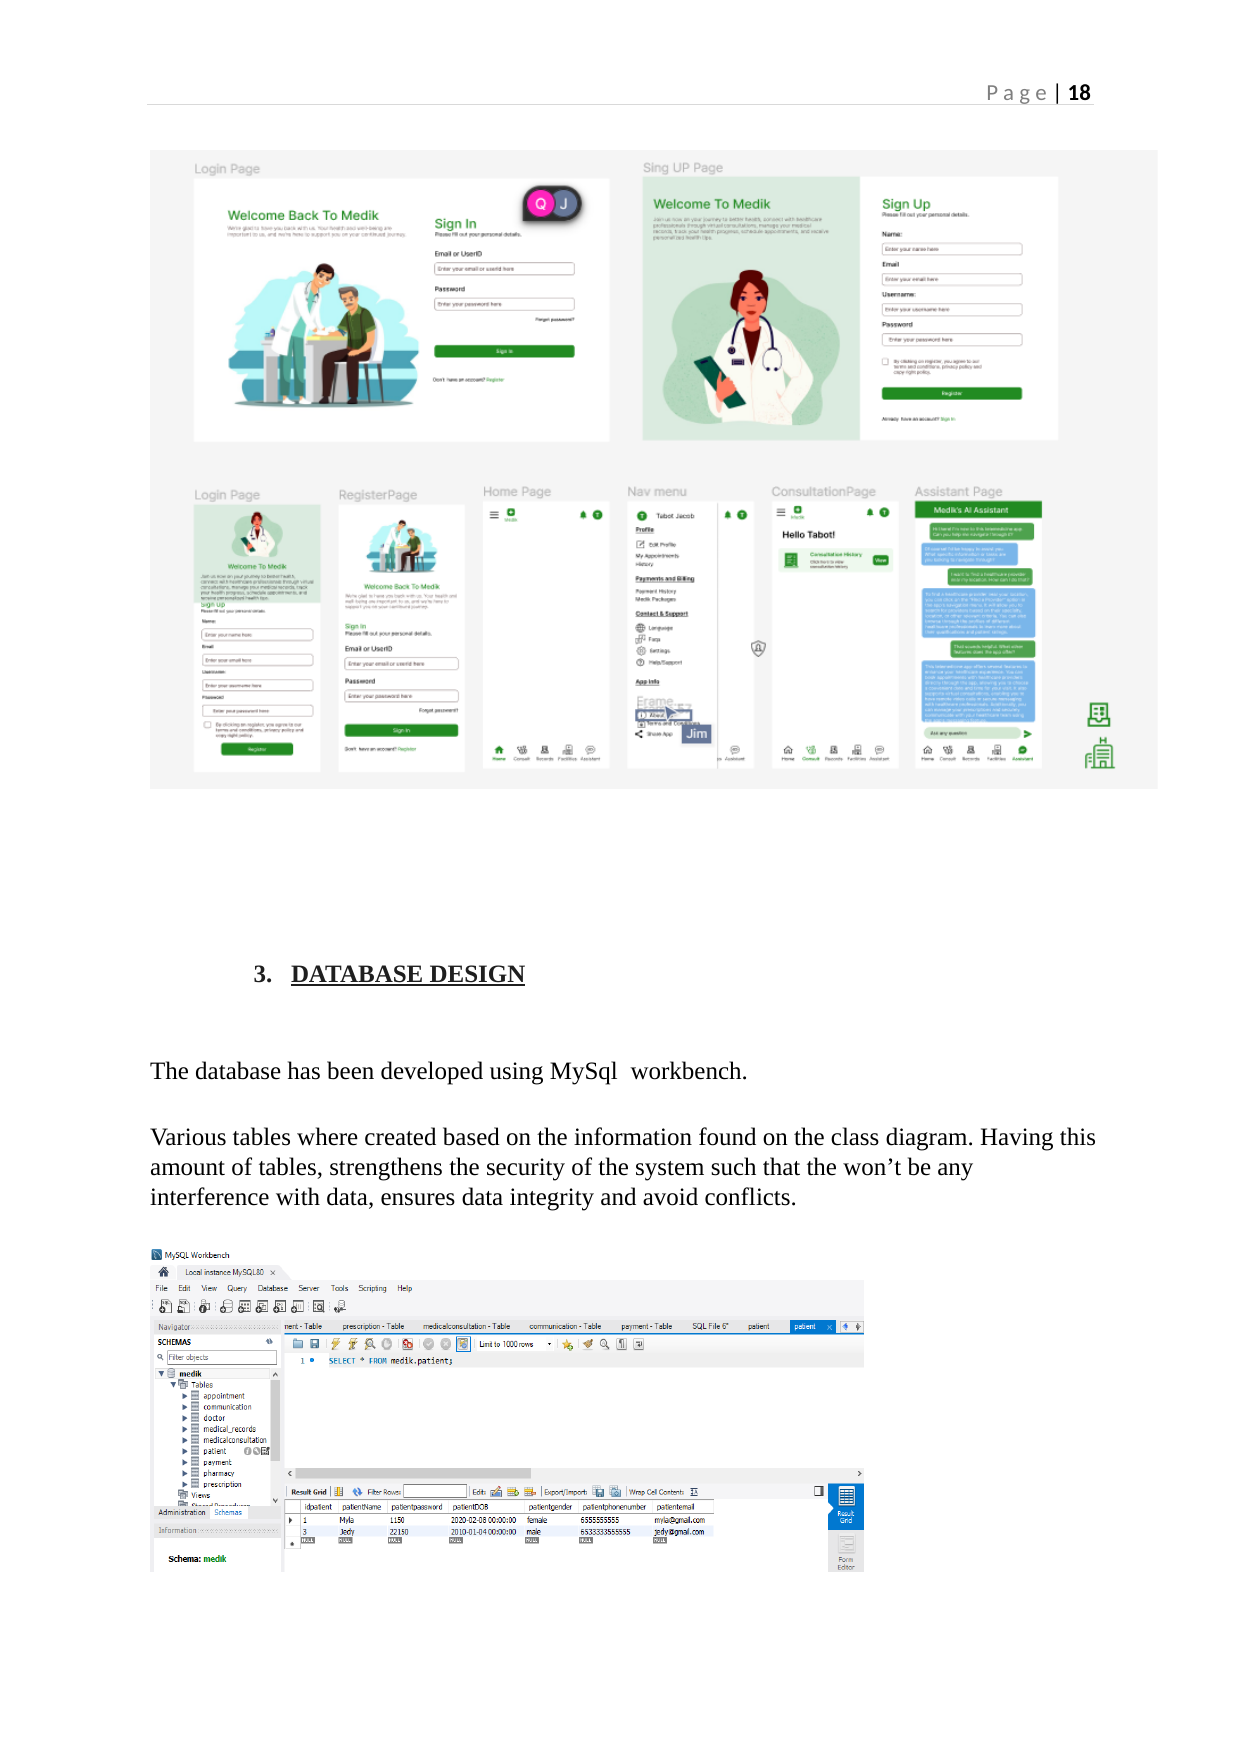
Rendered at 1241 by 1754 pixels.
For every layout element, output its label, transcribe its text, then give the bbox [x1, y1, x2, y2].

text The database has been developed using MySql workbench. [150, 1056, 1099, 1084]
picture [150, 1248, 864, 1572]
list DATABASE DESIGN [253, 959, 1099, 988]
text Various tables where created based on the information found on the class diagram. Having this amount of tables, strengthens the security of the system such that the won’t be any interference with data, ensures data integrity and avoid conflicts. [150, 1122, 1099, 1211]
picture [150, 150, 1158, 789]
